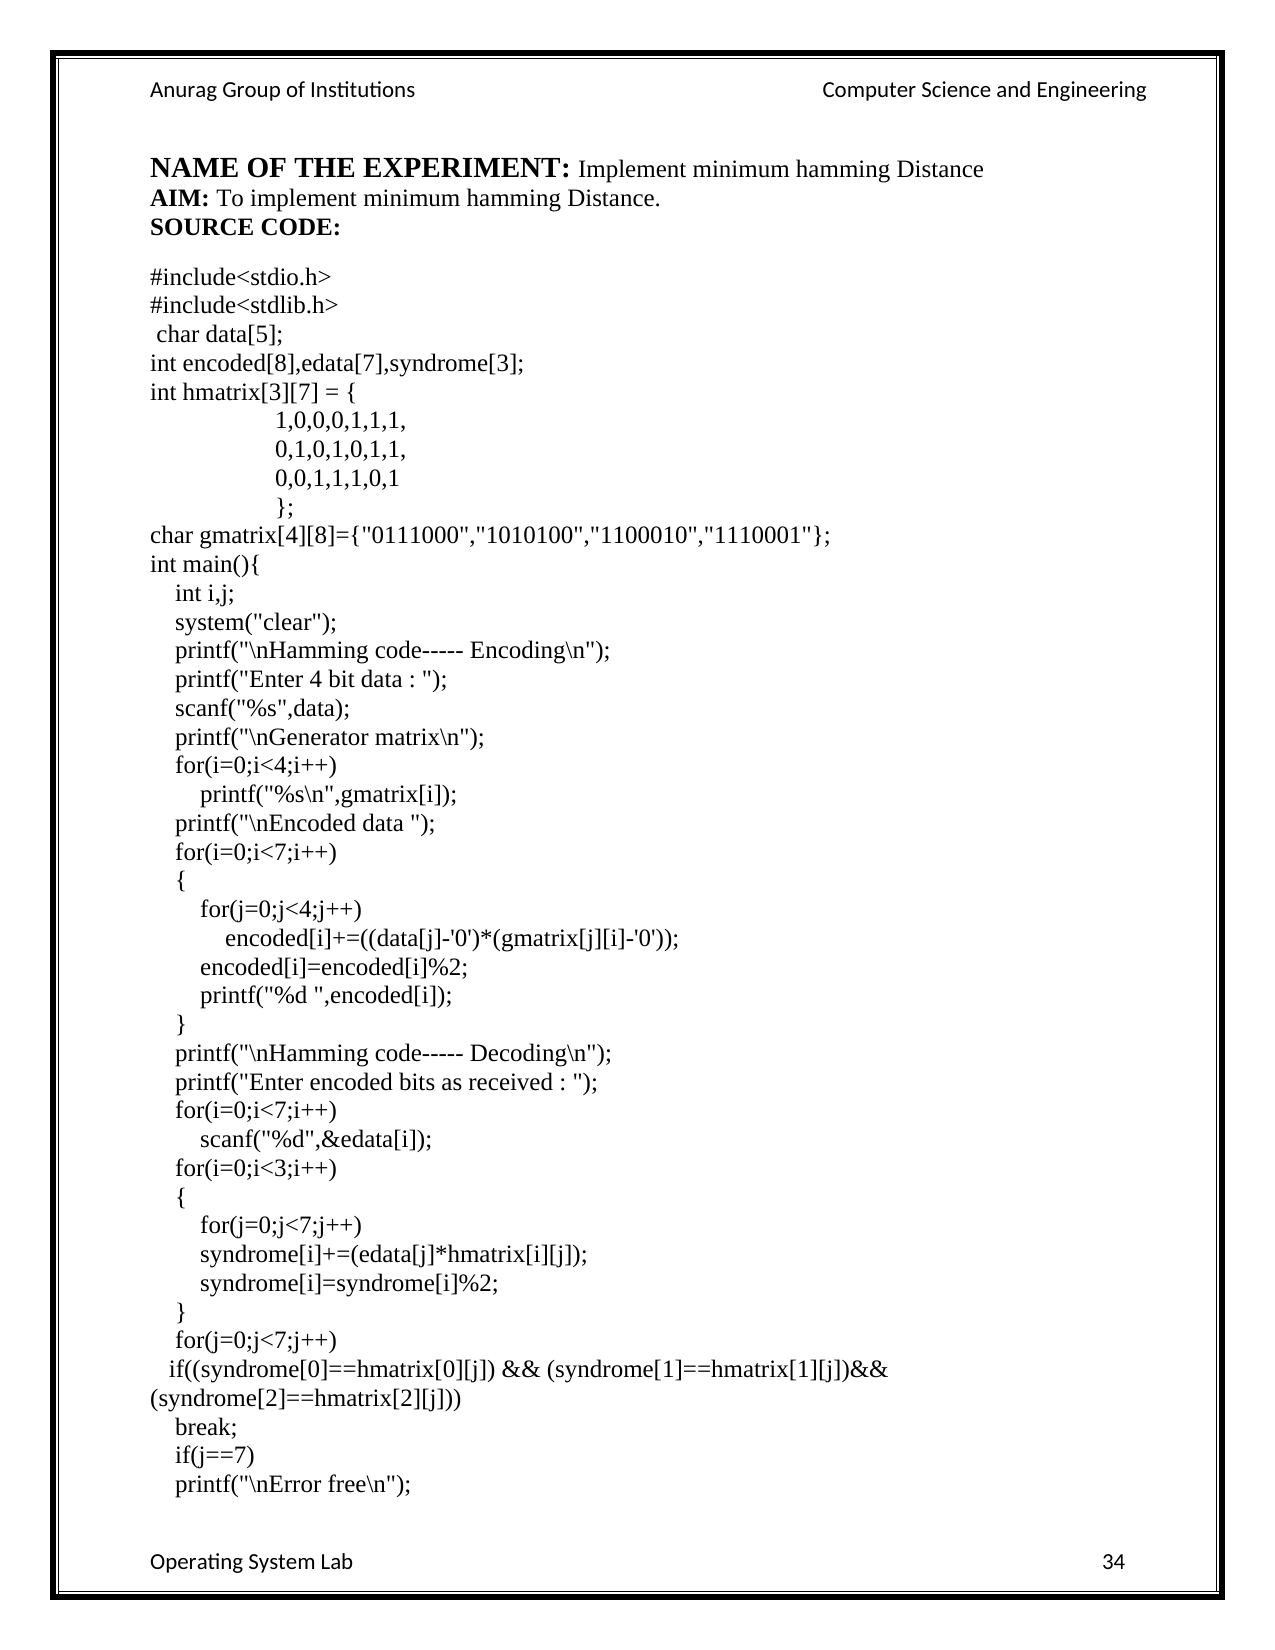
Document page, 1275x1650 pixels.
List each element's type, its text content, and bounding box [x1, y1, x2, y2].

text 0,1,0,1,0,1,1, [150, 434, 1162, 463]
text NAME OF THE EXPERIMENT: Implement minimum hamming Distance [150, 150, 1162, 183]
text #include<stdlib.h> [150, 291, 1162, 319]
text 1,0,0,0,1,1,1, [150, 406, 1162, 434]
text for(j=0;j<7;j++) [150, 1211, 1162, 1239]
text 0,0,1,1,1,0,1 [150, 463, 1162, 492]
text encoded[i]=encoded[i]%2; [150, 952, 1162, 981]
text } [150, 1009, 1162, 1038]
text if((syndrome[0]==hmatrix[0][j]) && (syndrome[1]==hmatrix[1][j])&& (syndrome[2]==hmatrix[2][j])) [150, 1354, 1162, 1412]
text char data[5]; [150, 319, 1162, 348]
text printf("\nHamming code----- Encoding\n"); [150, 636, 1162, 664]
text syndrome[i]+=(edata[j]*hmatrix[i][j]); [150, 1239, 1162, 1268]
text SOURCE CODE: [150, 212, 1162, 241]
text for(j=0;j<4;j++) [150, 894, 1162, 923]
text printf("Enter 4 bit data : "); [150, 664, 1162, 693]
text for(i=0;i<7;i++) [150, 837, 1162, 866]
text #include<stdio.h> [150, 262, 1162, 291]
text printf("%d ",encoded[i]); [150, 981, 1162, 1009]
text scanf("%s",data); [150, 693, 1162, 722]
text printf("\nEncoded data "); [150, 808, 1162, 837]
text if(j==7) [150, 1441, 1162, 1469]
text for(i=0;i<7;i++) [150, 1096, 1162, 1124]
text for(j=0;j<7;j++) [150, 1326, 1162, 1354]
text printf("\nHamming code----- Decoding\n"); [150, 1038, 1162, 1067]
text for(i=0;i<3;i++) [150, 1153, 1162, 1182]
text char gmatrix[4][8]={"0111000","1010100","1100010","1110001"}; [150, 521, 1162, 549]
text break; [150, 1412, 1162, 1441]
text printf("Enter encoded bits as received : "); [150, 1067, 1162, 1096]
text { [150, 1182, 1162, 1211]
text { [150, 866, 1162, 894]
text printf("\nGenerator matrix\n"); [150, 722, 1162, 751]
text encoded[i]+=((data[j]-'0')*(gmatrix[j][i]-'0')); [150, 923, 1162, 952]
text for(i=0;i<4;i++) [150, 751, 1162, 779]
text AIM: To implement minimum hamming Distance. [150, 183, 1162, 212]
text syndrome[i]=syndrome[i]%2; [150, 1268, 1162, 1297]
text int hmatrix[3][7] = { [150, 377, 1162, 406]
text printf("%s\n",gmatrix[i]); [150, 779, 1162, 808]
text int i,j; [150, 578, 1162, 607]
text } [150, 1297, 1162, 1326]
text int main(){ [150, 549, 1162, 578]
text system("clear"); [150, 607, 1162, 636]
text int encoded[8],edata[7],syndrome[3]; [150, 348, 1162, 377]
text printf("\nError free\n"); [150, 1469, 1162, 1498]
text scanf("%d",&edata[i]); [150, 1124, 1162, 1153]
text }; [150, 492, 1162, 521]
